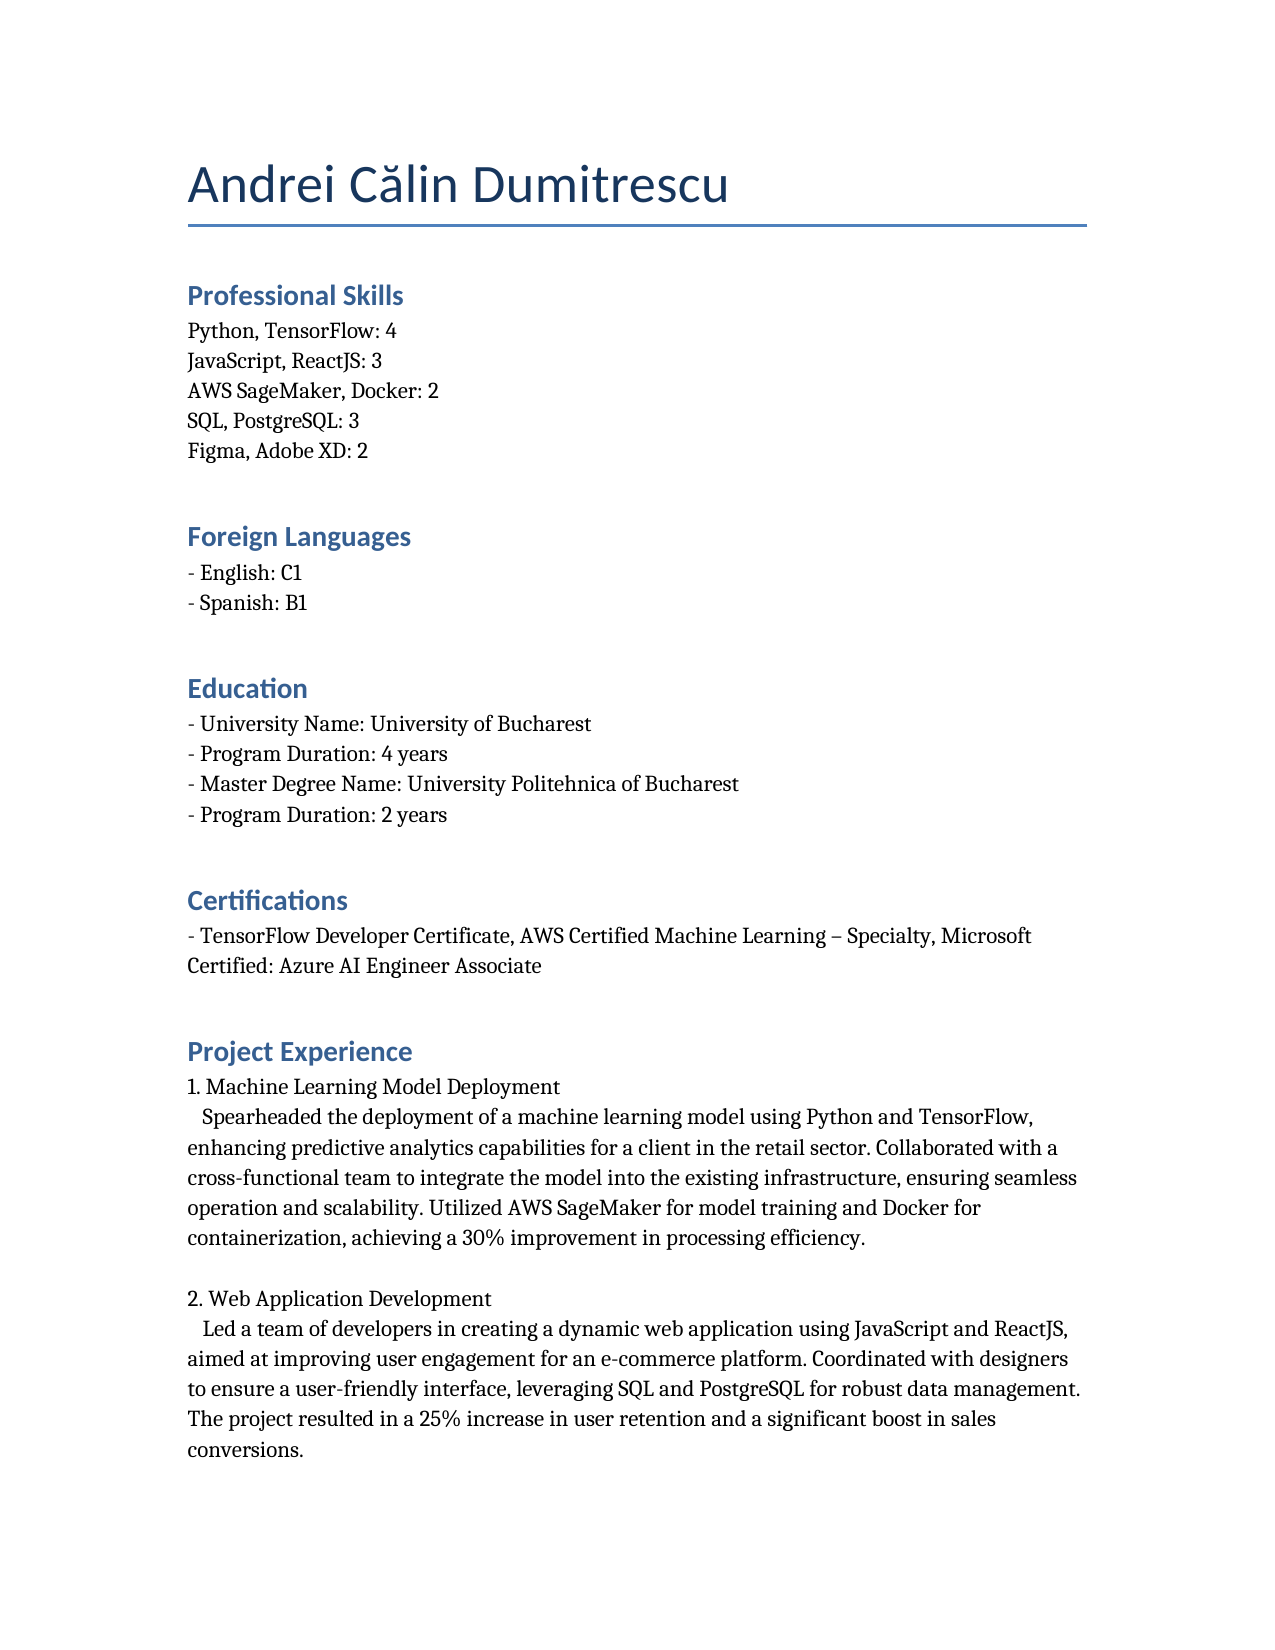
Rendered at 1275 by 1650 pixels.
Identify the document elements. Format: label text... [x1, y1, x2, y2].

text - TensorFlow Developer Certificate, AWS Certified Machine Learning – Specialty, Microsoft Certified: Azure AI Engineer Associate [187, 923, 1087, 979]
subtitle Foreign Languages [187, 518, 1087, 554]
title Andrei Călin Dumitrescu [187, 150, 1087, 227]
text - University Name: University of Bucharest - Program Duration: 4 years - Master Degree Name: University Politehnica of Bucharest - Program Duration: 2 years [187, 711, 1087, 828]
text Python, TensorFlow: 4 JavaScript, ReactJS: 3 AWS SageMaker, Docker: 2 SQL, PostgreSQL: 3 Figma, Adobe XD: 2 [187, 317, 1087, 465]
text - English: C1 - Spanish: B1 [187, 559, 1087, 616]
subtitle Education [187, 670, 1087, 706]
subtitle Certifications [187, 882, 1087, 917]
subtitle Professional Skills [187, 277, 1087, 312]
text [187, 1074, 1087, 1493]
subtitle Project Experience [187, 1033, 1087, 1069]
